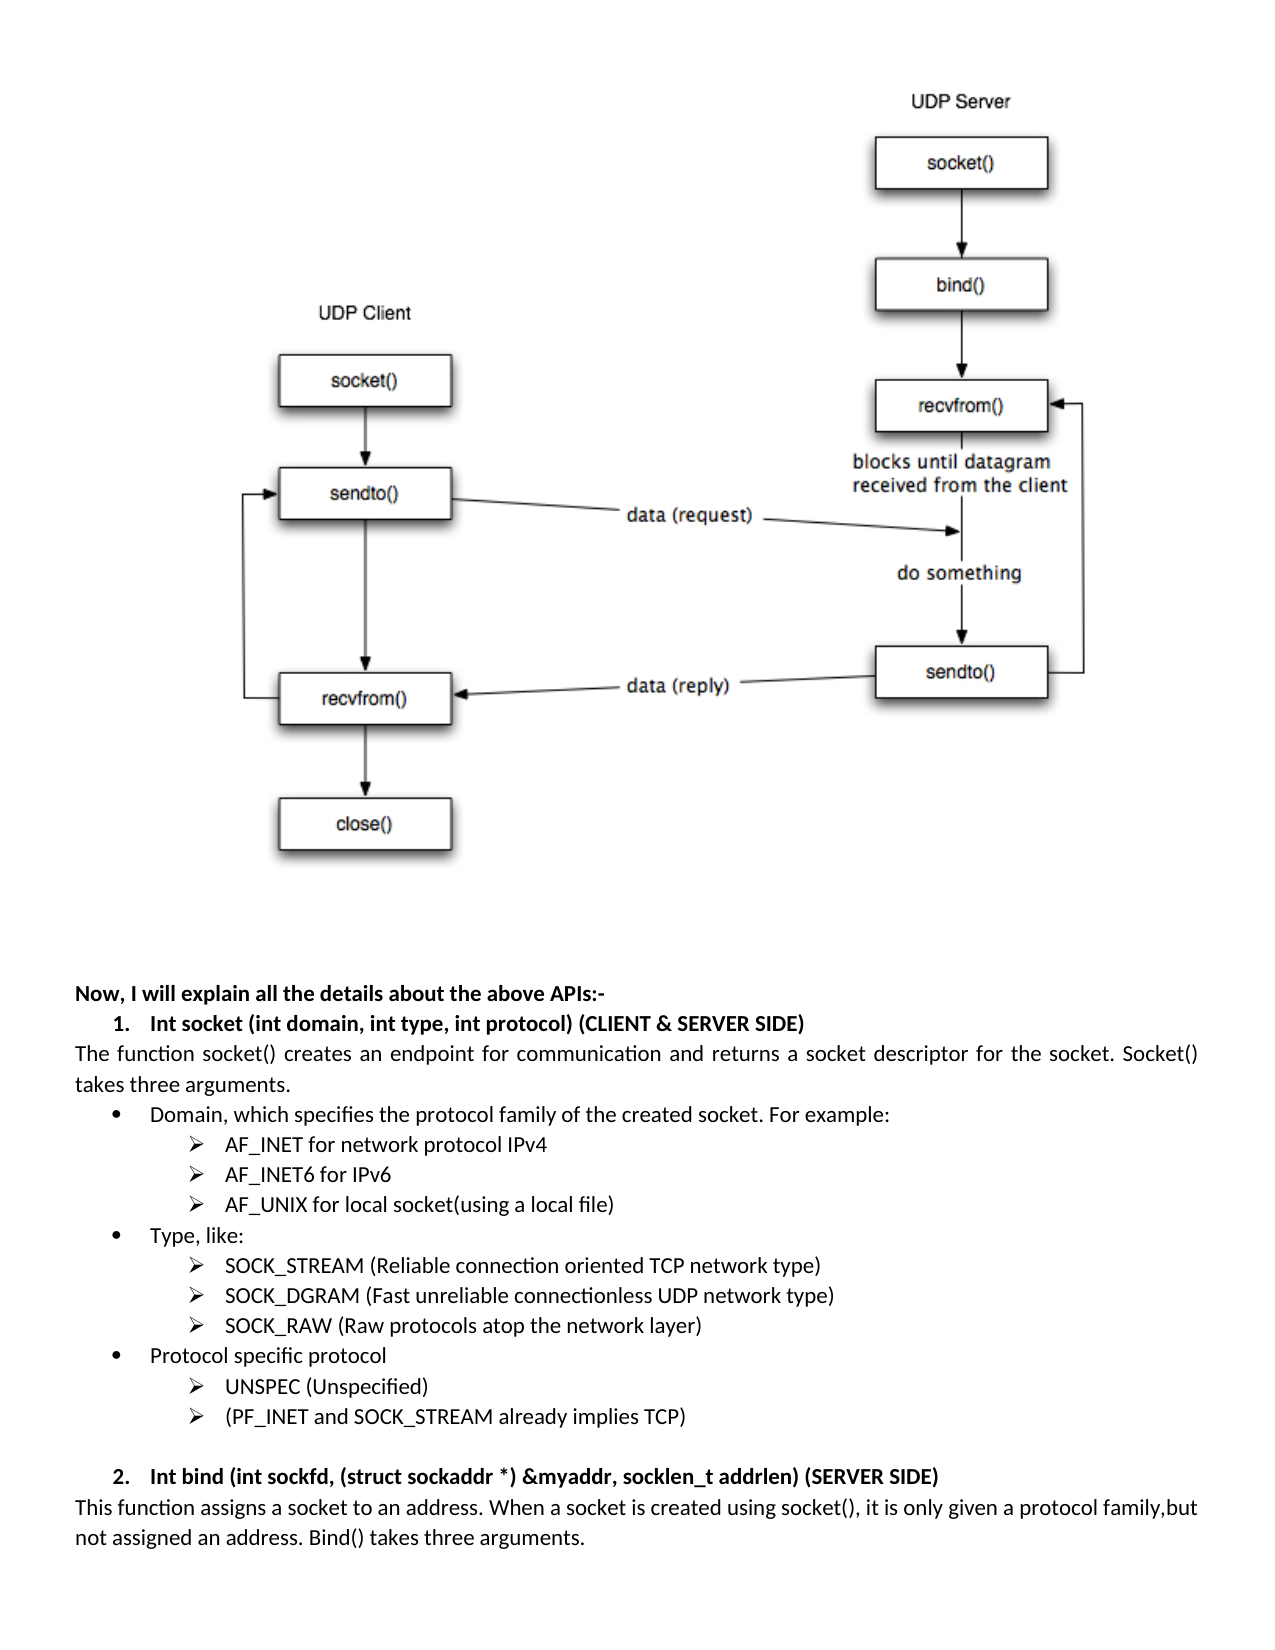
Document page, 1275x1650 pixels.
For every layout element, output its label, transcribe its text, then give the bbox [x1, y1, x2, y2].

list SOCK_STREAM (Reliable connection oriented TCP network type) [187, 1251, 1200, 1279]
text Now, I will explain all the details about the above APIs:- [75, 979, 1200, 1007]
list Int socket (int domain, int type, int protocol) (CLIENT & SERVER SIDE) [112, 1009, 1200, 1037]
text This function assigns a socket to an address. When a socket is created using socket(), it is only given a protocol family,but not assigned an address. Bind() takes three arguments. [75, 1493, 1200, 1551]
list Domain, which specifies the protocol family of the created socket. For example: [112, 1100, 1200, 1128]
list AF_INET6 for IPv6 [187, 1160, 1200, 1188]
list AF_INET for network protocol IPv4 [187, 1130, 1200, 1158]
list (PF_INET and SOCK_STREAM already implies TCP) [187, 1402, 1200, 1430]
list Int bind (int sockfd, (struct sockaddr *) &myaddr, socklen_t addrlen) (SERVER SIDE) [112, 1462, 1200, 1490]
list UNSPEC (Unspecified) [187, 1372, 1200, 1400]
list Type, like: [112, 1221, 1200, 1249]
text The function socket() creates an endpoint for communication and returns a socket descriptor for the socket. Socket() takes three arguments. [75, 1039, 1200, 1098]
picture [225, 75, 1102, 887]
list AF_UNIX for local socket(using a local file) [187, 1191, 1200, 1218]
list Protocol specific protocol [112, 1342, 1200, 1369]
list SOCK_DGRAM (Fast unreliable connectionless UDP network type) [187, 1281, 1200, 1309]
list SOCK_RAW (Raw protocols atop the network layer) [187, 1311, 1200, 1339]
